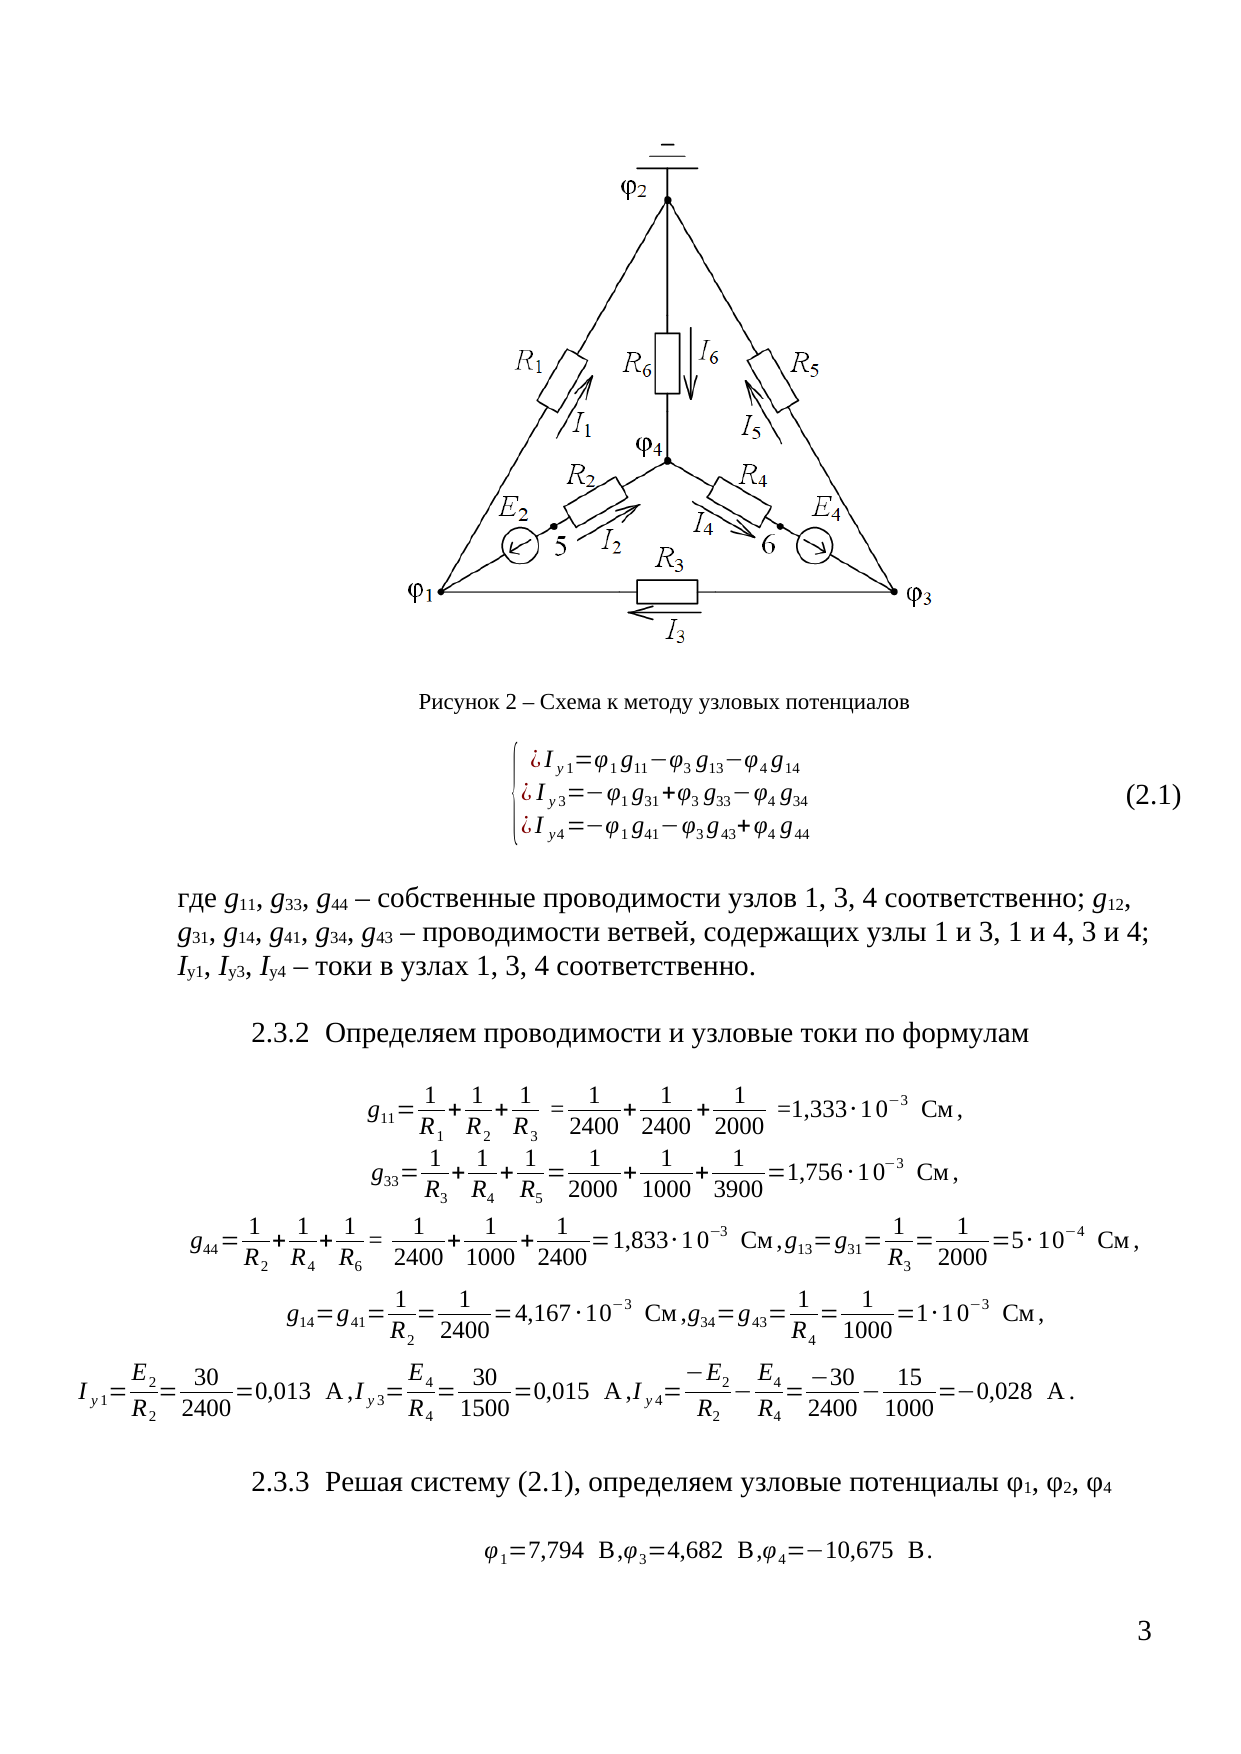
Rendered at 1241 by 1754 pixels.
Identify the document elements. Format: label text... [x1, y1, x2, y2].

text (2.1) [177, 741, 1152, 847]
picture [354, 118, 975, 689]
text где g11, g33, g44 – собственные проводимости узлов 1, 3, 4 соответственно; g12, g31, g14, g41, g34, g43 – проводимости ветвей, содержащих узлы 1 и 3, 1 и 4, 3 и 4; Iу1, Iу3, Iу4 – токи в узлах 1, 3, 4 соответственно. [177, 881, 1152, 1015]
list Решая систему (2.1), определяем узловые потенциалы φ1, φ2, φ4 [177, 1464, 1152, 1498]
list Определяем проводимости и узловые токи по формулам [177, 1015, 1152, 1048]
